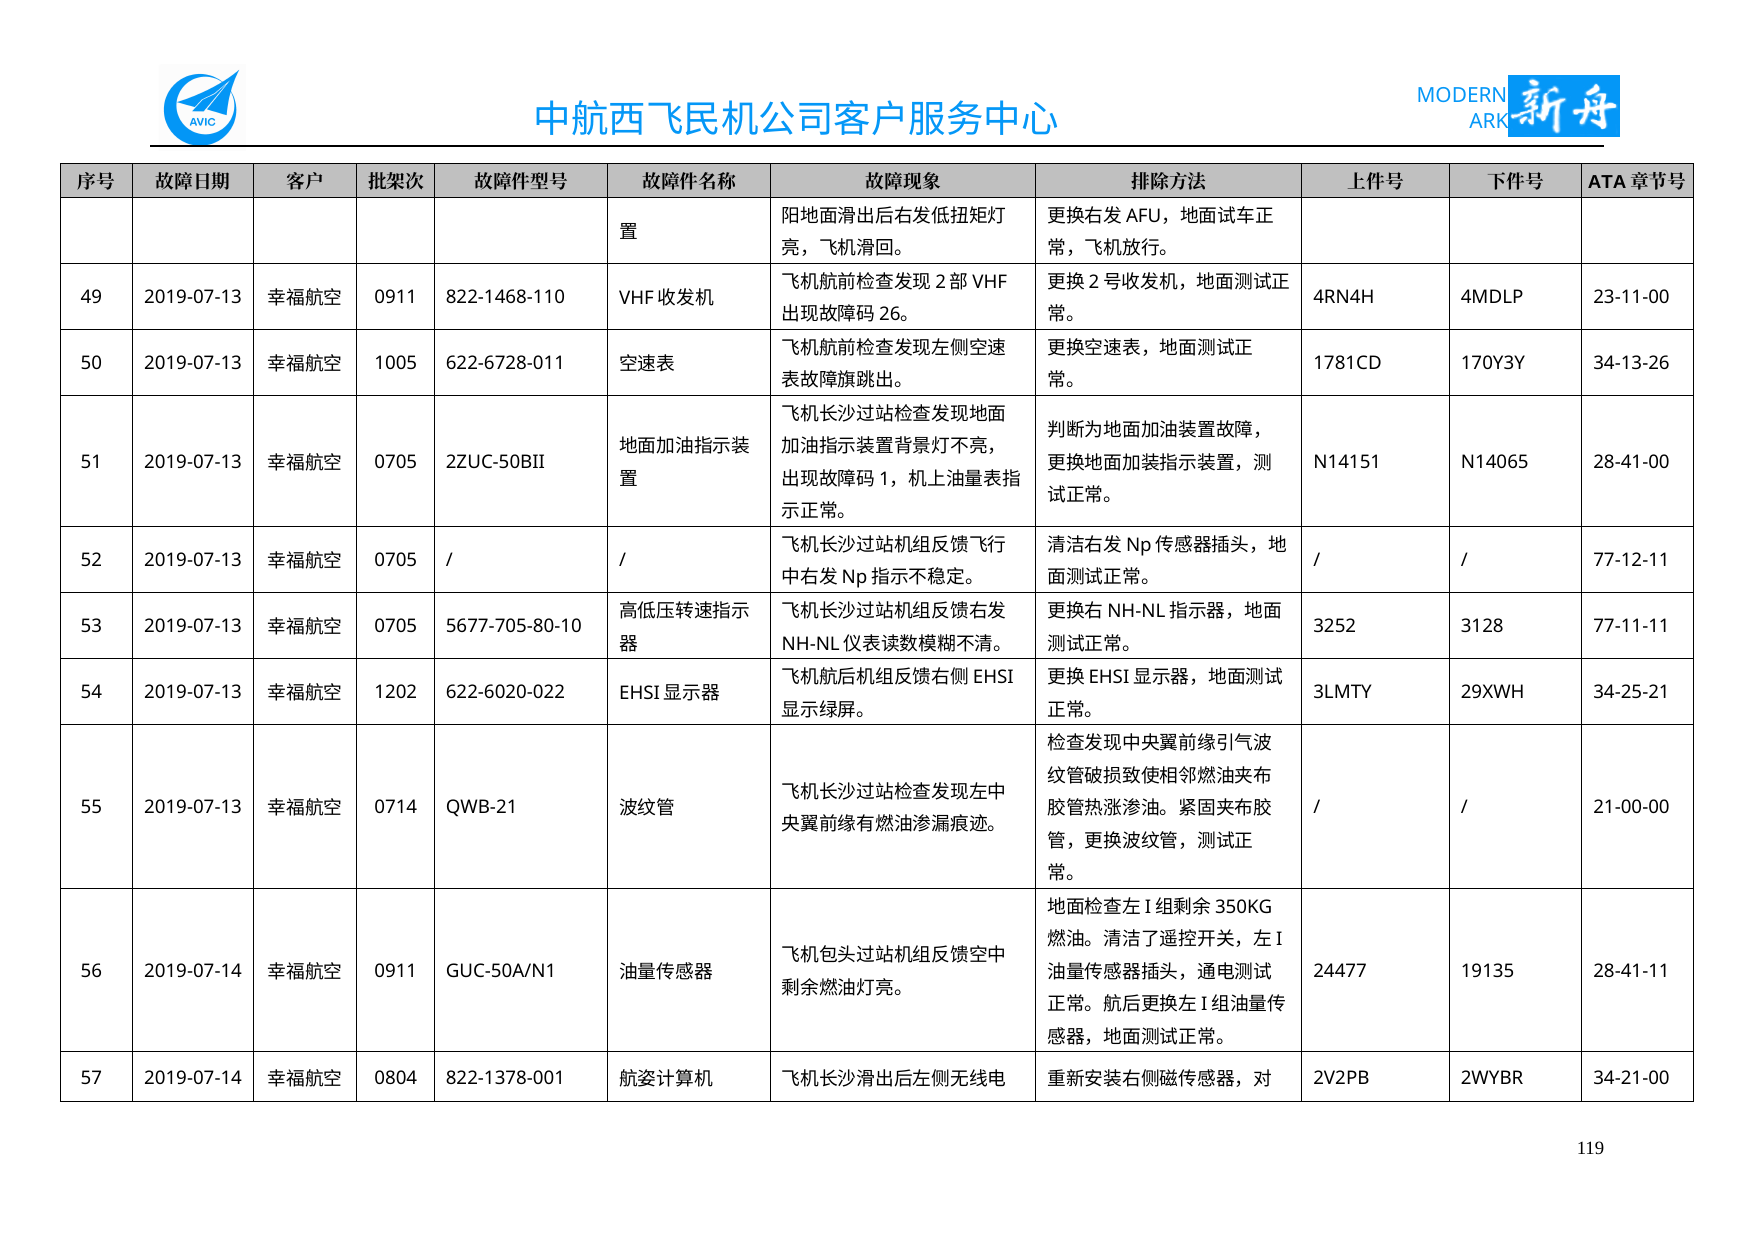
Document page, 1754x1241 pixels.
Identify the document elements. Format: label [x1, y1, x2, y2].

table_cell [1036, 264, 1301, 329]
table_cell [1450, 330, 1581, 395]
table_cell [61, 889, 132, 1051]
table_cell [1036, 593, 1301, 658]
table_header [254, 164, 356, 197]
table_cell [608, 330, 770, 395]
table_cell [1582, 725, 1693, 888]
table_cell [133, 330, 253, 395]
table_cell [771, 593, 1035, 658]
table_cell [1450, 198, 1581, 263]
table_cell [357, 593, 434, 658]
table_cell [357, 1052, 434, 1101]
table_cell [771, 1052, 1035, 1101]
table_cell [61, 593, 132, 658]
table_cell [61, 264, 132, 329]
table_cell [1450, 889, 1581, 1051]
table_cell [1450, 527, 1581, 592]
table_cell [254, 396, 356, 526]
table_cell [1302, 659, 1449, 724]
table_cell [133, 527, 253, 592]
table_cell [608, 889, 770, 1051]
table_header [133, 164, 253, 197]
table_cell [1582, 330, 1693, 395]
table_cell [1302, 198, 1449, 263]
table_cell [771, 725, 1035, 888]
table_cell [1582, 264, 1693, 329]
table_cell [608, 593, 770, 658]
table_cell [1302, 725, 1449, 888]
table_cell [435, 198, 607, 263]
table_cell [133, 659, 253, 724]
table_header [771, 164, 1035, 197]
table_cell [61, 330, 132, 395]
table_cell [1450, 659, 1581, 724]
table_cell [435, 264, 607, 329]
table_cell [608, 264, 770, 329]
picture [1508, 75, 1620, 137]
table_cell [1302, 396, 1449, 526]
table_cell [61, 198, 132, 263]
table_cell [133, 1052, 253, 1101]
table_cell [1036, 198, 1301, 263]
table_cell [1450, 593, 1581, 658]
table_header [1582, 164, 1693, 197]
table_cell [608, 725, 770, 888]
picture [158, 147, 247, 151]
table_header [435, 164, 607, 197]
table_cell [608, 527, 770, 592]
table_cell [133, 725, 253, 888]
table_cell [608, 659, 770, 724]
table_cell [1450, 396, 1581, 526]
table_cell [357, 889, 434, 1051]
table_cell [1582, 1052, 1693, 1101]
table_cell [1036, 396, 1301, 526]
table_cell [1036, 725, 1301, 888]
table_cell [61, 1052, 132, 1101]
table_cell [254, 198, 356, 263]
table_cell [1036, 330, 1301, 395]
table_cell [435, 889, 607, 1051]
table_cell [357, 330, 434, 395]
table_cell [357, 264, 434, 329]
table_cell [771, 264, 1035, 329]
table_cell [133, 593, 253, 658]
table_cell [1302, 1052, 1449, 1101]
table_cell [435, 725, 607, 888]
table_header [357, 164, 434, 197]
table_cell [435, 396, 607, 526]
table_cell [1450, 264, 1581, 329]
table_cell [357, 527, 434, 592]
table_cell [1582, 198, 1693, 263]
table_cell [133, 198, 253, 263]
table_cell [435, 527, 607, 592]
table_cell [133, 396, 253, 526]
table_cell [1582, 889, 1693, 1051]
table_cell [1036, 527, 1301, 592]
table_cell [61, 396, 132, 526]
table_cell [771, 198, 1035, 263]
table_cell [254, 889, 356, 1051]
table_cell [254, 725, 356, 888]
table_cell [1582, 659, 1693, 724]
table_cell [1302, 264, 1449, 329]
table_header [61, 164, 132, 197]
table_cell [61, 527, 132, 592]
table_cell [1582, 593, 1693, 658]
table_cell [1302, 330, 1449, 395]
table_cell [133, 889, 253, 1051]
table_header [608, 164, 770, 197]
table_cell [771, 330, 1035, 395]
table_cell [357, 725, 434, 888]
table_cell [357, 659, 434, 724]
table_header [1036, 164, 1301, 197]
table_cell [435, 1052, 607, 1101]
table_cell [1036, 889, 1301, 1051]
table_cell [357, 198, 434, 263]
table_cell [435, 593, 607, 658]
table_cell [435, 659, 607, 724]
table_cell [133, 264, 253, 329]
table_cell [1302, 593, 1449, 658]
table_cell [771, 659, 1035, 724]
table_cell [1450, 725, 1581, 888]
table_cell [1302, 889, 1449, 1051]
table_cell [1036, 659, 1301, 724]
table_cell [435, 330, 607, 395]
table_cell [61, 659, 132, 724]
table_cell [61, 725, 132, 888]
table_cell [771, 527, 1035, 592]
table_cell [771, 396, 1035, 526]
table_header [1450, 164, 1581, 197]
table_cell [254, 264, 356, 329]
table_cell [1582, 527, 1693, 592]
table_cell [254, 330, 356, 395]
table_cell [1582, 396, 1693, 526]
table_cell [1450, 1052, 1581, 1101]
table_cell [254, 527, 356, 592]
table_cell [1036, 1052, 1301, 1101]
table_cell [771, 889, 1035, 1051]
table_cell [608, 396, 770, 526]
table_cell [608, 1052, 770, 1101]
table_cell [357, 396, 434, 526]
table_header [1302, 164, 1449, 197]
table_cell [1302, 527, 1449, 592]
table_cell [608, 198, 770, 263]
picture [158, 64, 247, 145]
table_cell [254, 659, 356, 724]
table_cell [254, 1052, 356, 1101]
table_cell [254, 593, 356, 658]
